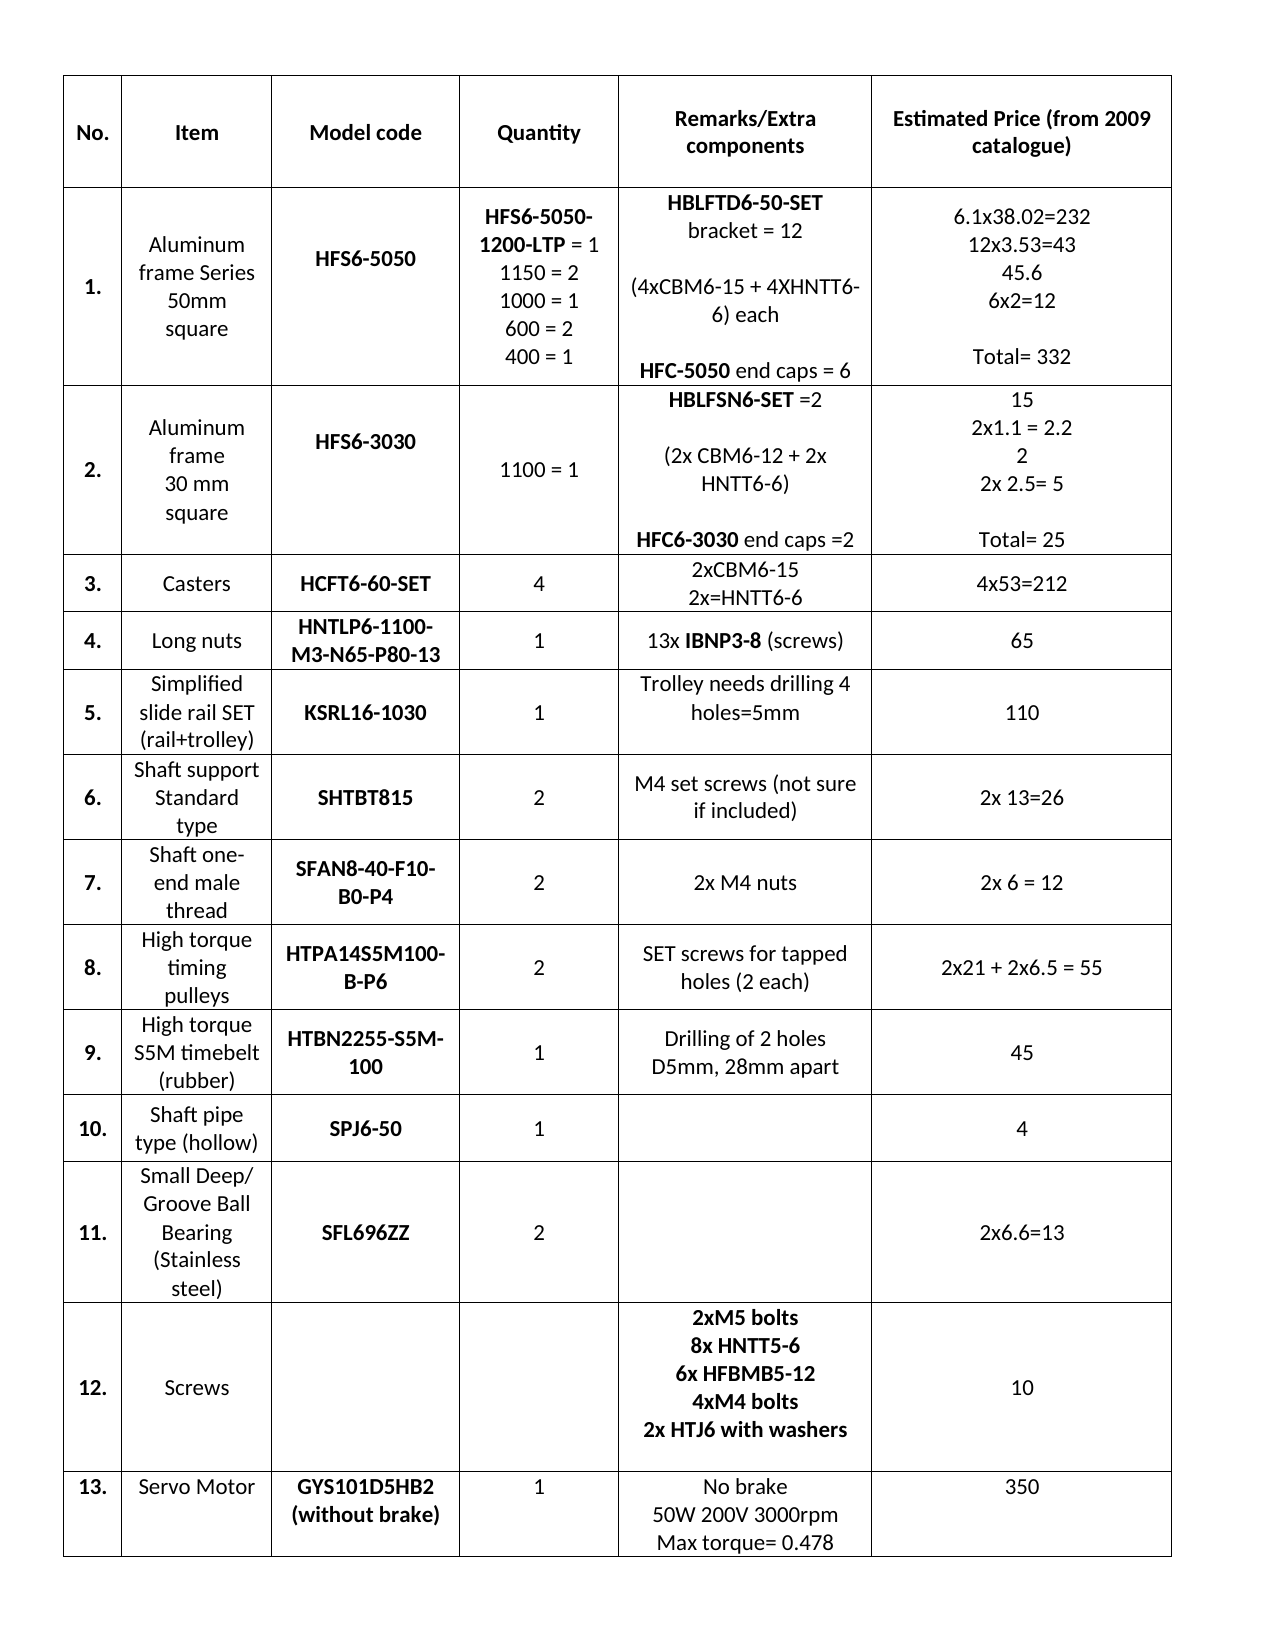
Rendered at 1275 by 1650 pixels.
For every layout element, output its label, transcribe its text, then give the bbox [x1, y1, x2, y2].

table_cell 1100 = 1 [460, 386, 618, 554]
table_cell 2x6.6=13 [872, 1162, 1171, 1302]
table_cell 2. [64, 386, 121, 554]
table_cell HFS6-3030 [272, 386, 459, 554]
table_cell 110 [872, 670, 1171, 754]
table_cell 1 [460, 612, 618, 668]
table_cell HFS6-5050 [272, 188, 459, 384]
table_header Estimated Price (from 2009 catalogue) [872, 76, 1171, 187]
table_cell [619, 1472, 871, 1556]
table_cell SPJ6-50 [272, 1095, 459, 1161]
table_cell 1 [460, 670, 618, 754]
table_cell 4x53=212 [872, 555, 1171, 611]
table_cell 4. [64, 612, 121, 668]
table_cell 3. [64, 555, 121, 611]
table_cell 7. [64, 840, 121, 924]
table_cell HTPA14S5M100-B-P6 [272, 925, 459, 1009]
table_cell Shaft pipe type (hollow) [122, 1095, 271, 1161]
table_header Item [122, 76, 271, 187]
table_cell [619, 1095, 871, 1161]
table_cell Trolley needs drilling 4 holes=5mm [619, 670, 871, 754]
table_cell HCFT6-60-SET [272, 555, 459, 611]
table_cell 2xM5 bolts 8x HNTT5-6 6x HFBMB5-12 4xM4 bolts 2x HTJ6 with washers [619, 1303, 871, 1471]
table_cell 13x IBNP3-8 (screws) [619, 612, 871, 668]
table_cell Aluminum frame 30 mm square [122, 386, 271, 554]
table_cell SFL696ZZ [272, 1162, 459, 1302]
table_header Model code [272, 76, 459, 187]
table_cell 1 [460, 1472, 618, 1556]
table_cell 1 [460, 1095, 618, 1161]
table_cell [272, 1472, 459, 1556]
table_cell SHTBT815 [272, 755, 459, 839]
table_cell 15 2x1.1 = 2.2 2 2x 2.5= 5 Total= 25 [872, 386, 1171, 554]
table_cell 5. [64, 670, 121, 754]
table_cell Casters [122, 555, 271, 611]
table_cell 12. [64, 1303, 121, 1471]
table_cell High torque timing pulleys [122, 925, 271, 1009]
table_cell Aluminum frame Series 50mm square [122, 188, 271, 384]
table_cell Drilling of 2 holes D5mm, 28mm apart [619, 1010, 871, 1094]
table_header Remarks/Extra components [619, 76, 871, 187]
table_cell 10. [64, 1095, 121, 1161]
table_cell HFS6-5050-1200-LTP = 1 1150 = 2 1000 = 1 600 = 2 400 = 1 [460, 188, 618, 384]
table_cell Screws [122, 1303, 271, 1471]
table_cell High torque S5M timebelt (rubber) [122, 1010, 271, 1094]
table_header Quantity [460, 76, 618, 187]
table_cell 2x21 + 2x6.5 = 55 [872, 925, 1171, 1009]
table_cell 1. [64, 188, 121, 384]
table_cell 6. [64, 755, 121, 839]
table_cell 6.1x38.02=232 12x3.53=43 45.6 6x2=12 Total= 332 [872, 188, 1171, 384]
table_cell [460, 1303, 618, 1471]
table_cell 2x 6 = 12 [872, 840, 1171, 924]
table_cell KSRL16-1030 [272, 670, 459, 754]
table_header No. [64, 76, 121, 187]
table_cell SET screws for tapped holes (2 each) [619, 925, 871, 1009]
table_cell 45 [872, 1010, 1171, 1094]
table_cell 2 [460, 755, 618, 839]
table_cell SFAN8-40-F10-B0-P4 [272, 840, 459, 924]
table_cell 4 [872, 1095, 1171, 1161]
table_cell HBLFSN6-SET =2 (2x CBM6-12 + 2x HNTT6-6) HFC6-3030 end caps =2 [619, 386, 871, 554]
table_cell Shaft support Standard type [122, 755, 271, 839]
table_cell 4 [460, 555, 618, 611]
table_cell 2 [460, 1162, 618, 1302]
table_cell 65 [872, 612, 1171, 668]
table_cell 350 [872, 1472, 1171, 1556]
table_cell [619, 1162, 871, 1302]
table_cell 10 [872, 1303, 1171, 1471]
table_cell Simplified slide rail SET (rail+trolley) [122, 670, 271, 754]
table_cell HTBN2255-S5M-100 [272, 1010, 459, 1094]
table_cell 8. [64, 925, 121, 1009]
table_cell [272, 1303, 459, 1471]
table_cell 1 [460, 1010, 618, 1094]
table_cell HBLFTD6-50-SET bracket = 12 (4xCBM6-15 + 4XHNTT6-6) each HFC-5050 end caps = 6 [619, 188, 871, 384]
table_cell 2x 13=26 [872, 755, 1171, 839]
table_cell 9. [64, 1010, 121, 1094]
table_cell Small Deep/ Groove Ball Bearing (Stainless steel) [122, 1162, 271, 1302]
table_cell 11. [64, 1162, 121, 1302]
table_cell 2 [460, 840, 618, 924]
table_cell Long nuts [122, 612, 271, 668]
table_cell M4 set screws (not sure if included) [619, 755, 871, 839]
table_cell 13. [64, 1472, 121, 1556]
table_cell HNTLP6-1100-M3-N65-P80-13 [272, 612, 459, 668]
table_cell 2x M4 nuts [619, 840, 871, 924]
table_cell 2 [460, 925, 618, 1009]
table_cell 2xCBM6-15 2x=HNTT6-6 [619, 555, 871, 611]
table_cell Servo Motor [122, 1472, 271, 1556]
table_cell Shaft one-end male thread [122, 840, 271, 924]
